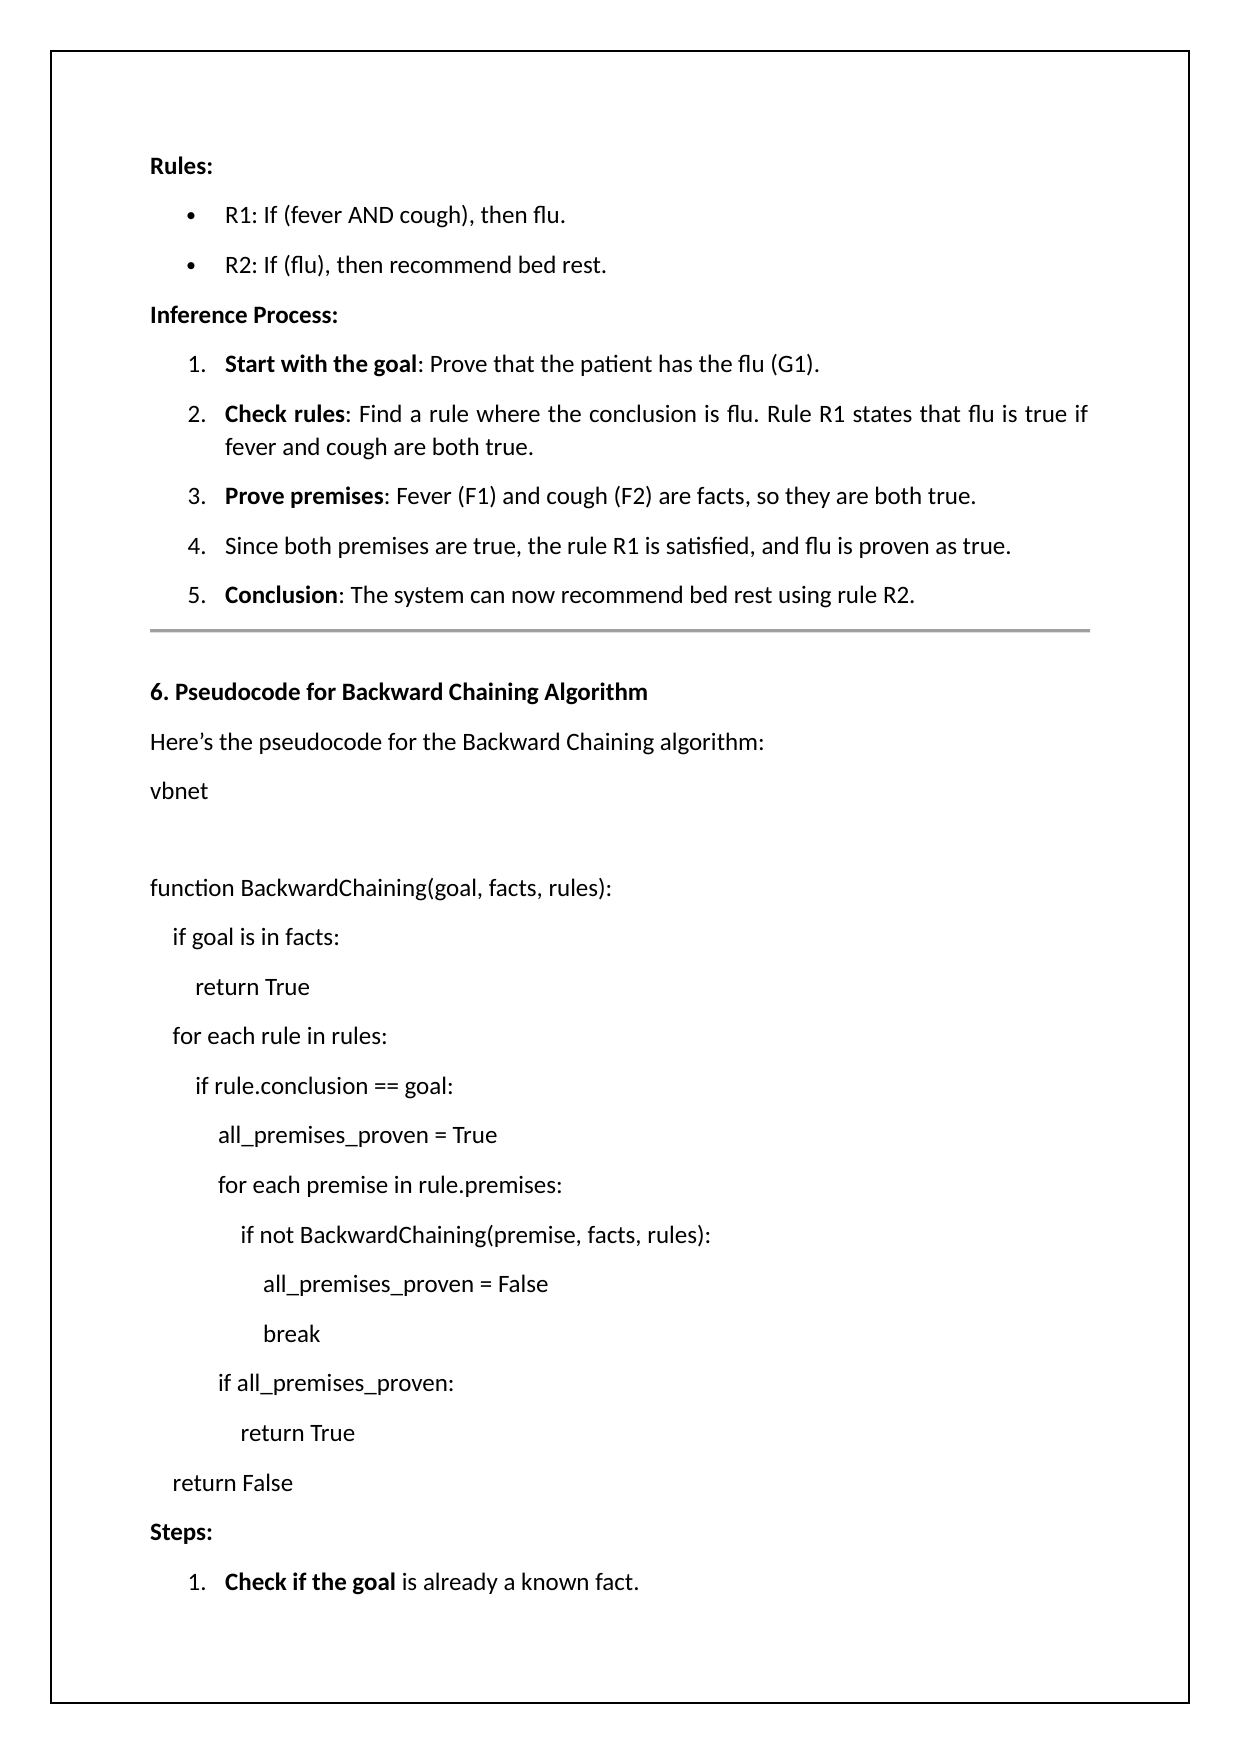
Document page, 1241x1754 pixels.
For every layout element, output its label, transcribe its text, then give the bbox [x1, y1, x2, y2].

text all_premises_proven = True [150, 1119, 1090, 1150]
text if rule.conclusion == goal: [150, 1070, 1090, 1101]
list Prove premises: Fever (F1) and cough (F2) are facts, so they are both true. [187, 480, 1090, 511]
text return True [150, 1417, 1090, 1448]
text all_premises_proven = False [150, 1268, 1090, 1299]
text function BackwardChaining(goal, facts, rules): [150, 872, 1090, 902]
text return True [150, 971, 1090, 1001]
list R2: If (flu), then recommend bed rest. [187, 249, 1090, 280]
text if goal is in facts: [150, 921, 1090, 952]
text vbnet [150, 775, 1090, 806]
list Since both premises are true, the rule R1 is satisfied, and flu is proven as true. [187, 530, 1090, 561]
text 6. Pseudocode for Backward Chaining Algorithm [150, 676, 1090, 707]
list Check if the goal is already a known fact. [187, 1566, 1090, 1596]
list R1: If (fever AND cough), then flu. [187, 199, 1090, 230]
text return False [150, 1467, 1090, 1497]
text break [150, 1318, 1090, 1348]
text for each premise in rule.premises: [150, 1169, 1090, 1200]
list Start with the goal: Prove that the patient has the flu (G1). [187, 348, 1090, 379]
text Steps: [150, 1516, 1090, 1547]
text if not BackwardChaining(premise, facts, rules): [150, 1219, 1090, 1249]
list Check rules: Find a rule where the conclusion is flu. Rule R1 states that flu is true if fever and cough are both true. [187, 398, 1090, 461]
list Conclusion: The system can now recommend bed rest using rule R2. [187, 579, 1090, 610]
text Inference Process: [150, 299, 1090, 329]
text Rules: [150, 150, 1090, 181]
text if all_premises_proven: [150, 1367, 1090, 1398]
text Here’s the pseudocode for the Backward Chaining algorithm: [150, 726, 1090, 756]
text for each rule in rules: [150, 1020, 1090, 1051]
